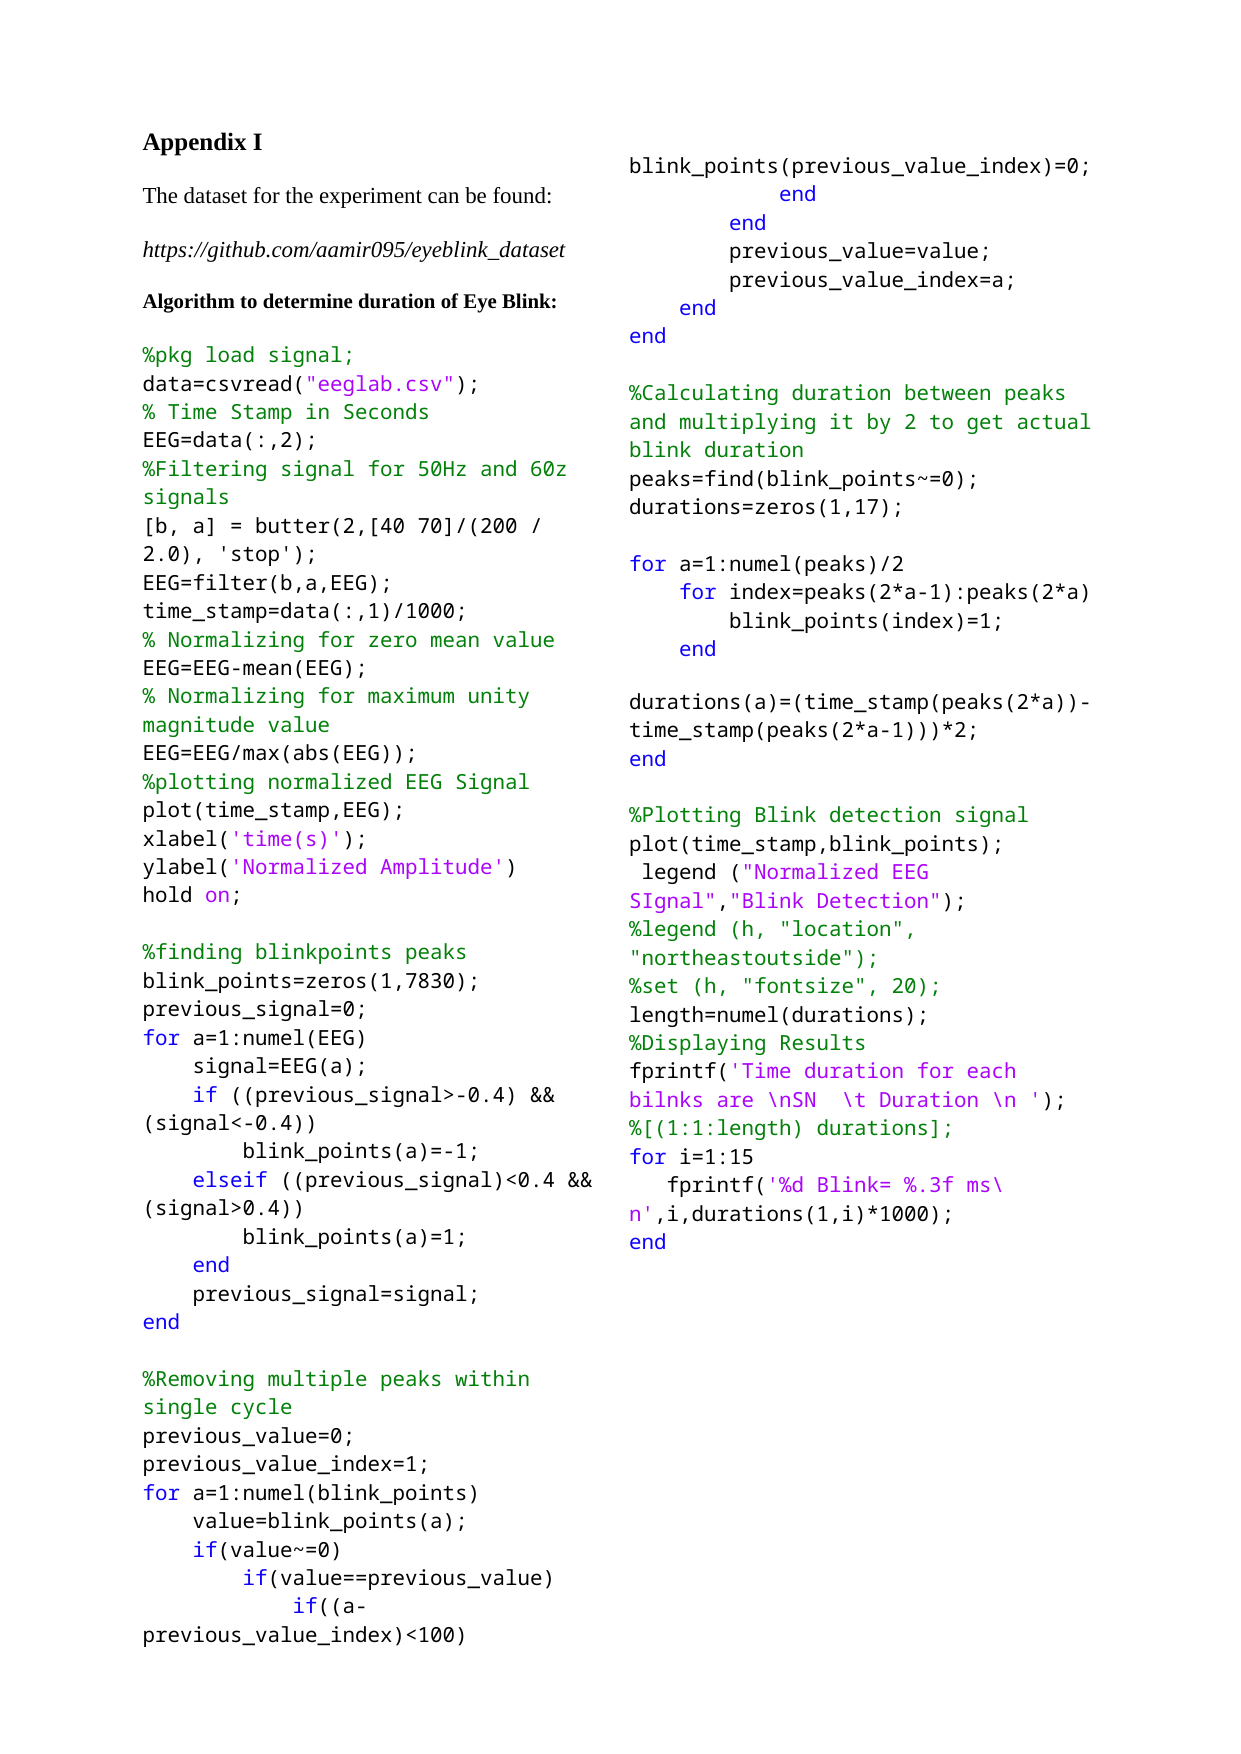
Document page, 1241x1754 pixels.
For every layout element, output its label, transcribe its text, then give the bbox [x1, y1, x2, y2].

text if(value==previous_value) [142, 1563, 611, 1592]
text hold on; [142, 881, 611, 909]
text end [142, 1250, 611, 1279]
text Appendix I [142, 127, 620, 156]
text for a=1:numel(peaks)/2 [629, 549, 1098, 577]
text end [629, 322, 1098, 350]
text fprintf('Time duration for each bilnks are \nSN \t Duration \n '); [629, 1057, 1098, 1113]
text plot(time_stamp,EEG); [142, 795, 611, 824]
text end [629, 208, 1098, 236]
text blink_points=zeros(1,7830); [142, 966, 611, 994]
text previous_value_index=1; [142, 1449, 611, 1478]
text EEG=EEG/max(abs(EEG)); [142, 738, 611, 767]
text %Displaying Results [629, 1028, 1098, 1057]
text Algorithm to determine duration of Eye Blink: [142, 289, 620, 313]
text % Normalizing for zero mean value [142, 625, 611, 653]
text previous_value=0; [142, 1421, 611, 1449]
text end [142, 1307, 611, 1336]
text fprintf('%d Blink= %.3f ms\n',i,durations(1,i)*1000); [629, 1170, 1098, 1227]
text % Time Stamp in Seconds [142, 397, 611, 426]
text ylabel('Normalized Amplitude') [142, 852, 611, 881]
text if(value~=0) [142, 1535, 611, 1563]
text https://github.com/aamir095/eyeblink_dataset [142, 236, 620, 262]
text The dataset for the experiment can be found: [142, 183, 620, 209]
text previous_signal=signal; [142, 1279, 611, 1307]
text blink_points(a)=-1; [142, 1137, 611, 1165]
text for a=1:numel(EEG) [142, 1023, 611, 1051]
text end [629, 179, 1098, 208]
text if((a-previous_value_index)<100) [142, 1592, 611, 1648]
text blink_points(previous_value_index)=0; [629, 127, 1098, 179]
text data=csvread("eeglab.csv"); [142, 369, 611, 397]
text durations(a)=(time_stamp(peaks(2*a))-time_stamp(peaks(2*a-1)))*2; [629, 663, 1098, 744]
text for a=1:numel(blink_points) [142, 1478, 611, 1506]
text %pkg load signal; [142, 340, 611, 369]
text %Filtering signal for 50Hz and 60z signals [142, 454, 611, 511]
text EEG=EEG-mean(EEG); [142, 653, 611, 682]
text elseif ((previous_signal)<0.4 && (signal>0.4)) [142, 1165, 611, 1222]
text EEG=filter(b,a,EEG); [142, 568, 611, 596]
text time_stamp=data(:,1)/1000; [142, 596, 611, 625]
text end [629, 744, 1098, 772]
text length=numel(durations); [629, 1000, 1098, 1028]
text end [629, 634, 1098, 663]
text %legend (h, "location", "northeastoutside"); [629, 914, 1098, 971]
text xlabel('time(s)'); [142, 824, 611, 852]
text % Normalizing for maximum unity magnitude value [142, 682, 611, 738]
text %plotting normalized EEG Signal [142, 767, 611, 795]
text %Removing multiple peaks within single cycle [142, 1364, 611, 1421]
text previous_value=value; [629, 236, 1098, 265]
text for i=1:15 [629, 1142, 1098, 1170]
text %set (h, "fontsize", 20); [629, 971, 1098, 1000]
text %Calculating duration between peaks and multiplying it by 2 to get actual blink duration [629, 378, 1098, 464]
text if ((previous_signal>-0.4) && (signal<-0.4)) [142, 1080, 611, 1137]
text plot(time_stamp,blink_points); [629, 829, 1098, 857]
text previous_signal=0; [142, 994, 611, 1023]
text %Plotting Blink detection signal [629, 801, 1098, 829]
text signal=EEG(a); [142, 1051, 611, 1080]
text legend ("Normalized EEG SIgnal","Blink Detection"); [629, 857, 1098, 914]
text %[(1:1:length) durations]; [629, 1113, 1098, 1142]
text EEG=data(:,2); [142, 426, 611, 454]
text for index=peaks(2*a-1):peaks(2*a) [629, 577, 1098, 606]
text value=blink_points(a); [142, 1506, 611, 1535]
text previous_value_index=a; [629, 265, 1098, 293]
text end [629, 293, 1098, 322]
text blink_points(index)=1; [629, 606, 1098, 634]
text %finding blinkpoints peaks [142, 937, 611, 966]
text peaks=find(blink_points~=0); [629, 464, 1098, 492]
text durations=zeros(1,17); [629, 492, 1098, 521]
text end [629, 1227, 1098, 1256]
text [b, a] = butter(2,[40 70]/(200 / 2.0), 'stop'); [142, 511, 611, 568]
text blink_points(a)=1; [142, 1222, 611, 1250]
